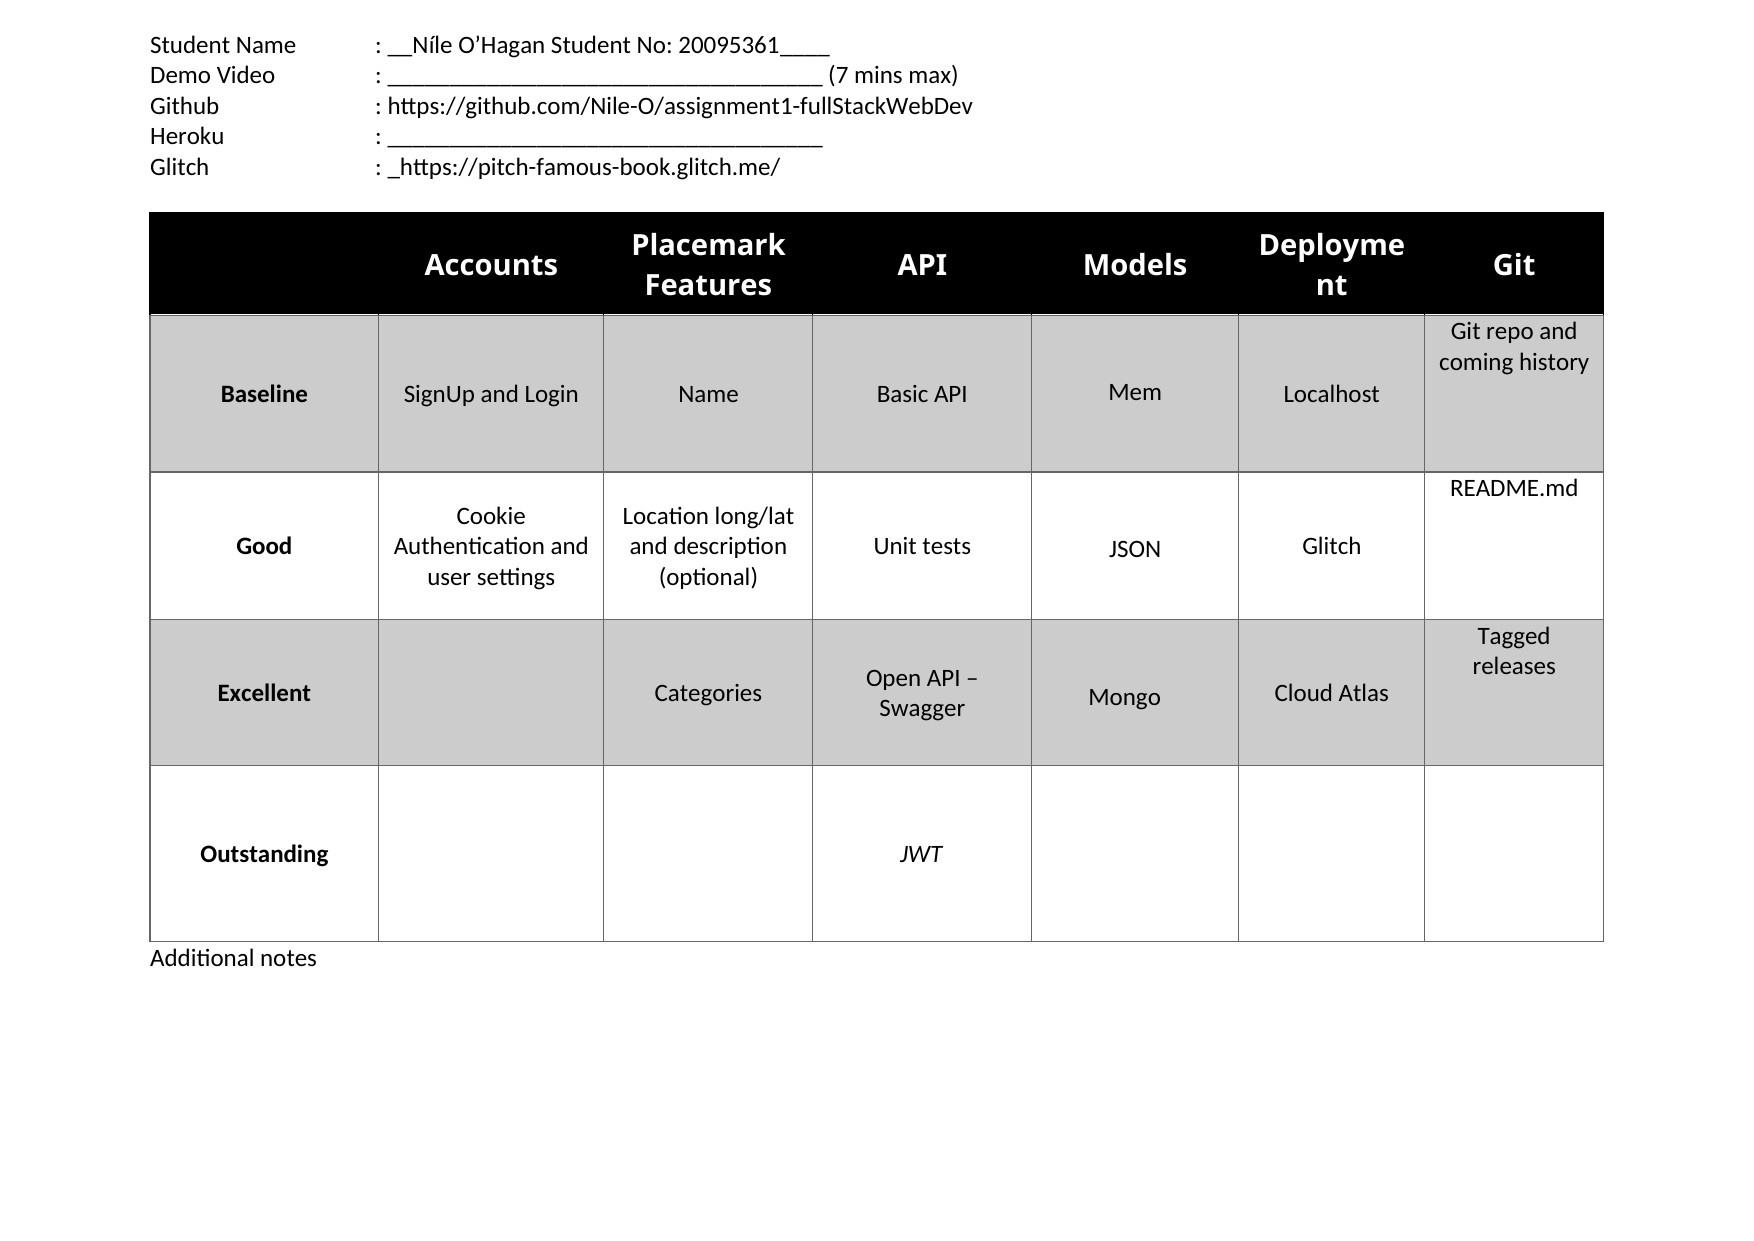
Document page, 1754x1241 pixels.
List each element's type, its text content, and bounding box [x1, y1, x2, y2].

table_cell Cloud Atlas [1239, 620, 1424, 765]
table_cell Cookie Authentication and user settings [379, 473, 603, 619]
table_cell Mem [1032, 316, 1238, 471]
table_cell SignUp and Login [379, 316, 603, 471]
text Student Name : __Níle O’Hagan Student No: 20095361____ [150, 29, 1604, 59]
table_cell [379, 766, 603, 941]
table_cell Mongo [1032, 620, 1238, 765]
table_cell Excellent [151, 620, 378, 765]
table_cell Outstanding [151, 766, 378, 941]
table_cell Localhost [1239, 316, 1424, 471]
table_cell [1239, 766, 1424, 941]
table_cell [1032, 766, 1238, 941]
text Demo Video : ___________________________________ (7 mins max) [150, 59, 1604, 90]
table_cell Git repo and coming history [1425, 316, 1603, 471]
table_header Models [1032, 213, 1238, 314]
table_cell Categories [604, 620, 812, 765]
table_cell README.md [1425, 473, 1603, 619]
table_cell Location long/lat and description (optional) [604, 473, 812, 619]
table_cell Name [604, 316, 812, 471]
text Github : https://github.com/Nile-O/assignment1-fullStackWebDev [150, 90, 1604, 121]
table_cell Tagged releases [1425, 620, 1603, 765]
table_header Git [1425, 213, 1603, 314]
table_cell Good [151, 473, 378, 619]
table_cell Basic API [813, 316, 1031, 471]
table_cell JWT [813, 766, 1031, 941]
table_header Deployment [1239, 213, 1424, 314]
table_cell Unit tests [813, 473, 1031, 619]
text Heroku : ___________________________________ [150, 121, 1604, 151]
table_cell [379, 620, 603, 765]
text Glitch : _https://pitch-famous-book.glitch.me/ [150, 151, 1604, 182]
table_header Accounts [379, 213, 603, 314]
table_cell JSON [1032, 473, 1238, 619]
table_cell Baseline [151, 316, 378, 471]
text Additional notes [150, 942, 1604, 972]
table_header API [813, 213, 1031, 314]
table_header [151, 213, 378, 314]
table_cell [1425, 766, 1603, 941]
table_cell [604, 766, 812, 941]
table_header Placemark Features [604, 213, 812, 314]
table_cell Glitch [1239, 473, 1424, 619]
table_cell Open API – Swagger [813, 620, 1031, 765]
